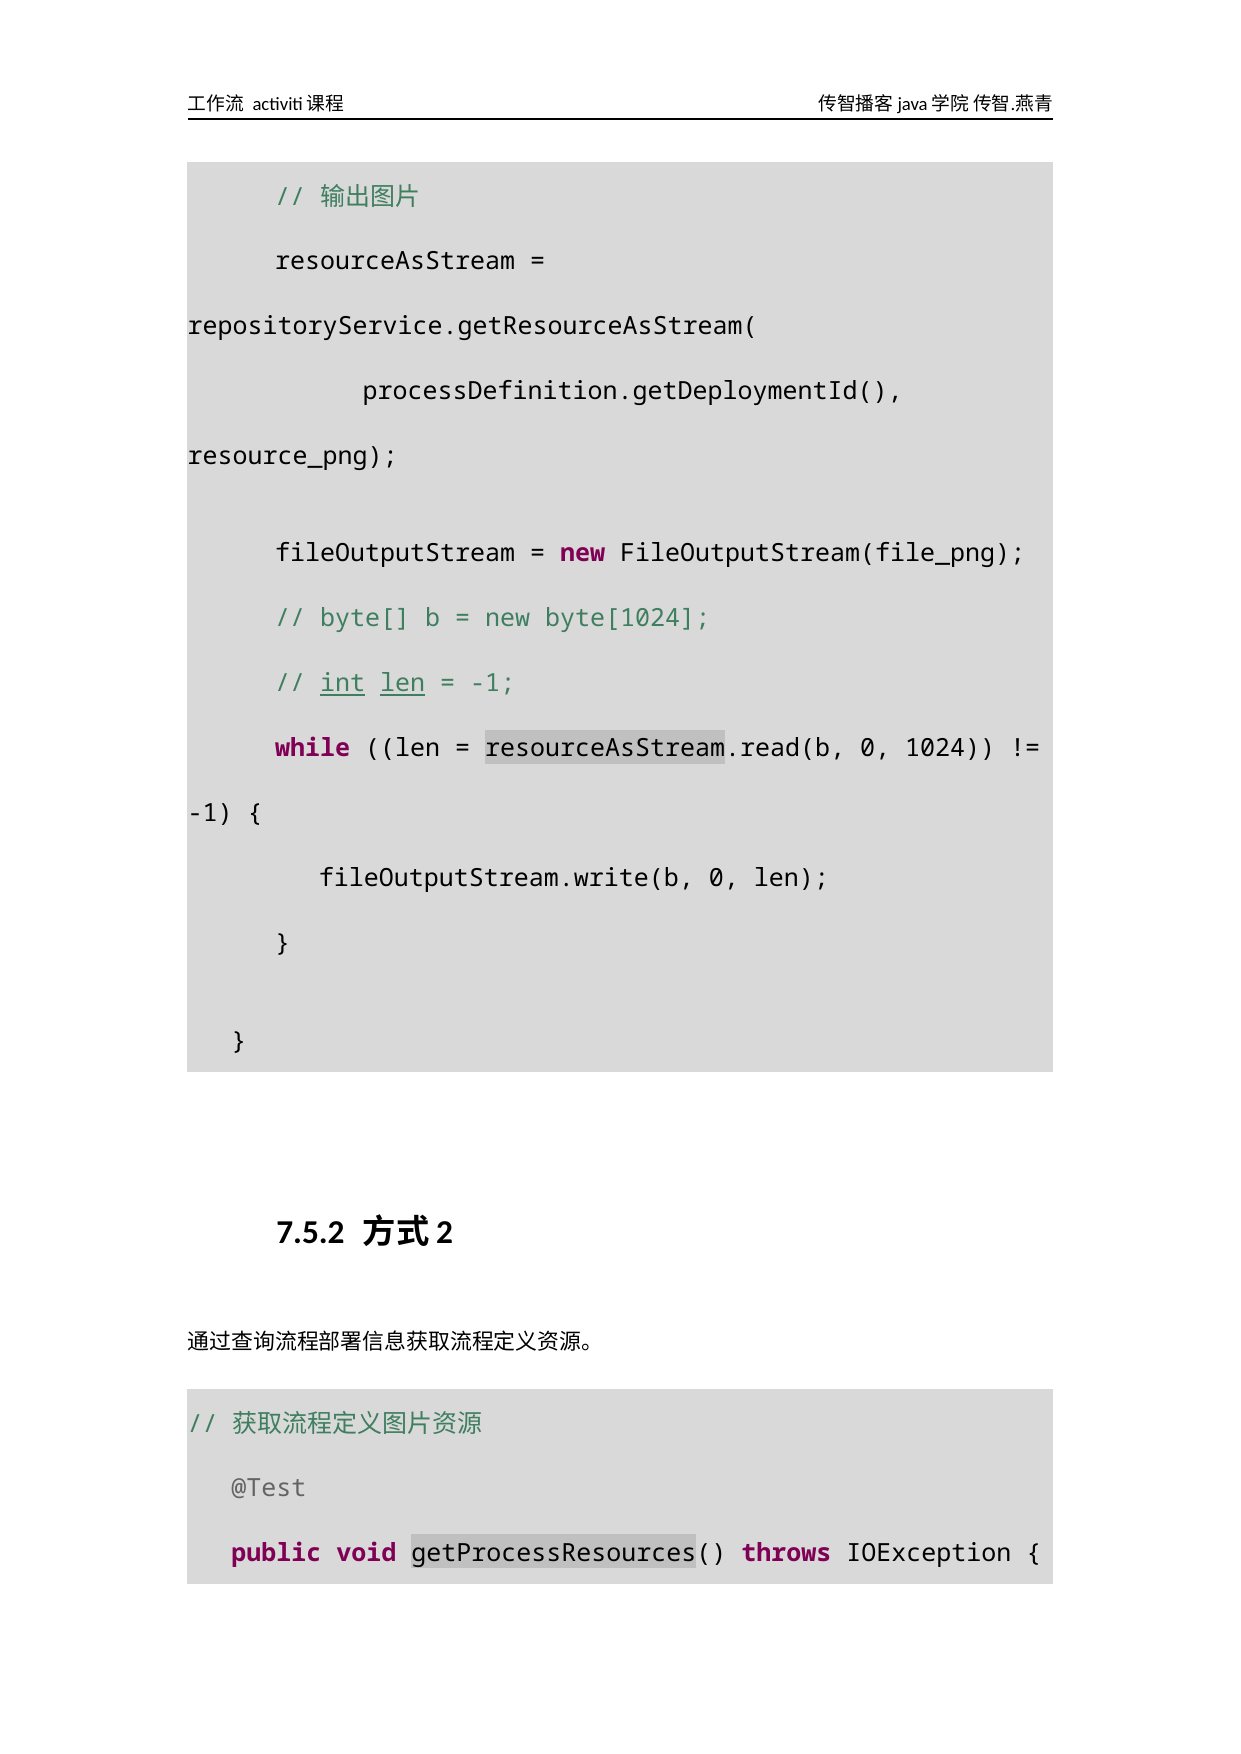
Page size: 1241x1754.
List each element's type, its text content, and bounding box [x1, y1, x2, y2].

text public void getProcessResources() throws IOException { [187, 1519, 1053, 1584]
text fileOutputStream.write(b, 0, len); [187, 844, 1053, 909]
text // 输出图片 [187, 162, 1053, 227]
text // int len = -1; [187, 649, 1053, 714]
text } [187, 909, 1053, 974]
text // 获取流程定义图片资源 [187, 1389, 1053, 1454]
text resourceAsStream = repositoryService.getResourceAsStream( [187, 227, 1053, 357]
text 通过查询流程部署信息获取流程定义资源。 [187, 1324, 1053, 1356]
text fileOutputStream = new FileOutputStream(file_png); [187, 519, 1053, 584]
text } [187, 1007, 1053, 1072]
subtitle 方式2 [276, 1197, 1053, 1262]
text processDefinition.getDeploymentId(), resource_png); [187, 357, 1053, 487]
text // byte[] b = new byte[1024]; [187, 584, 1053, 649]
text @Test [187, 1454, 1053, 1519]
text while ((len = resourceAsStream.read(b, 0, 1024)) != -1) { [187, 714, 1053, 844]
